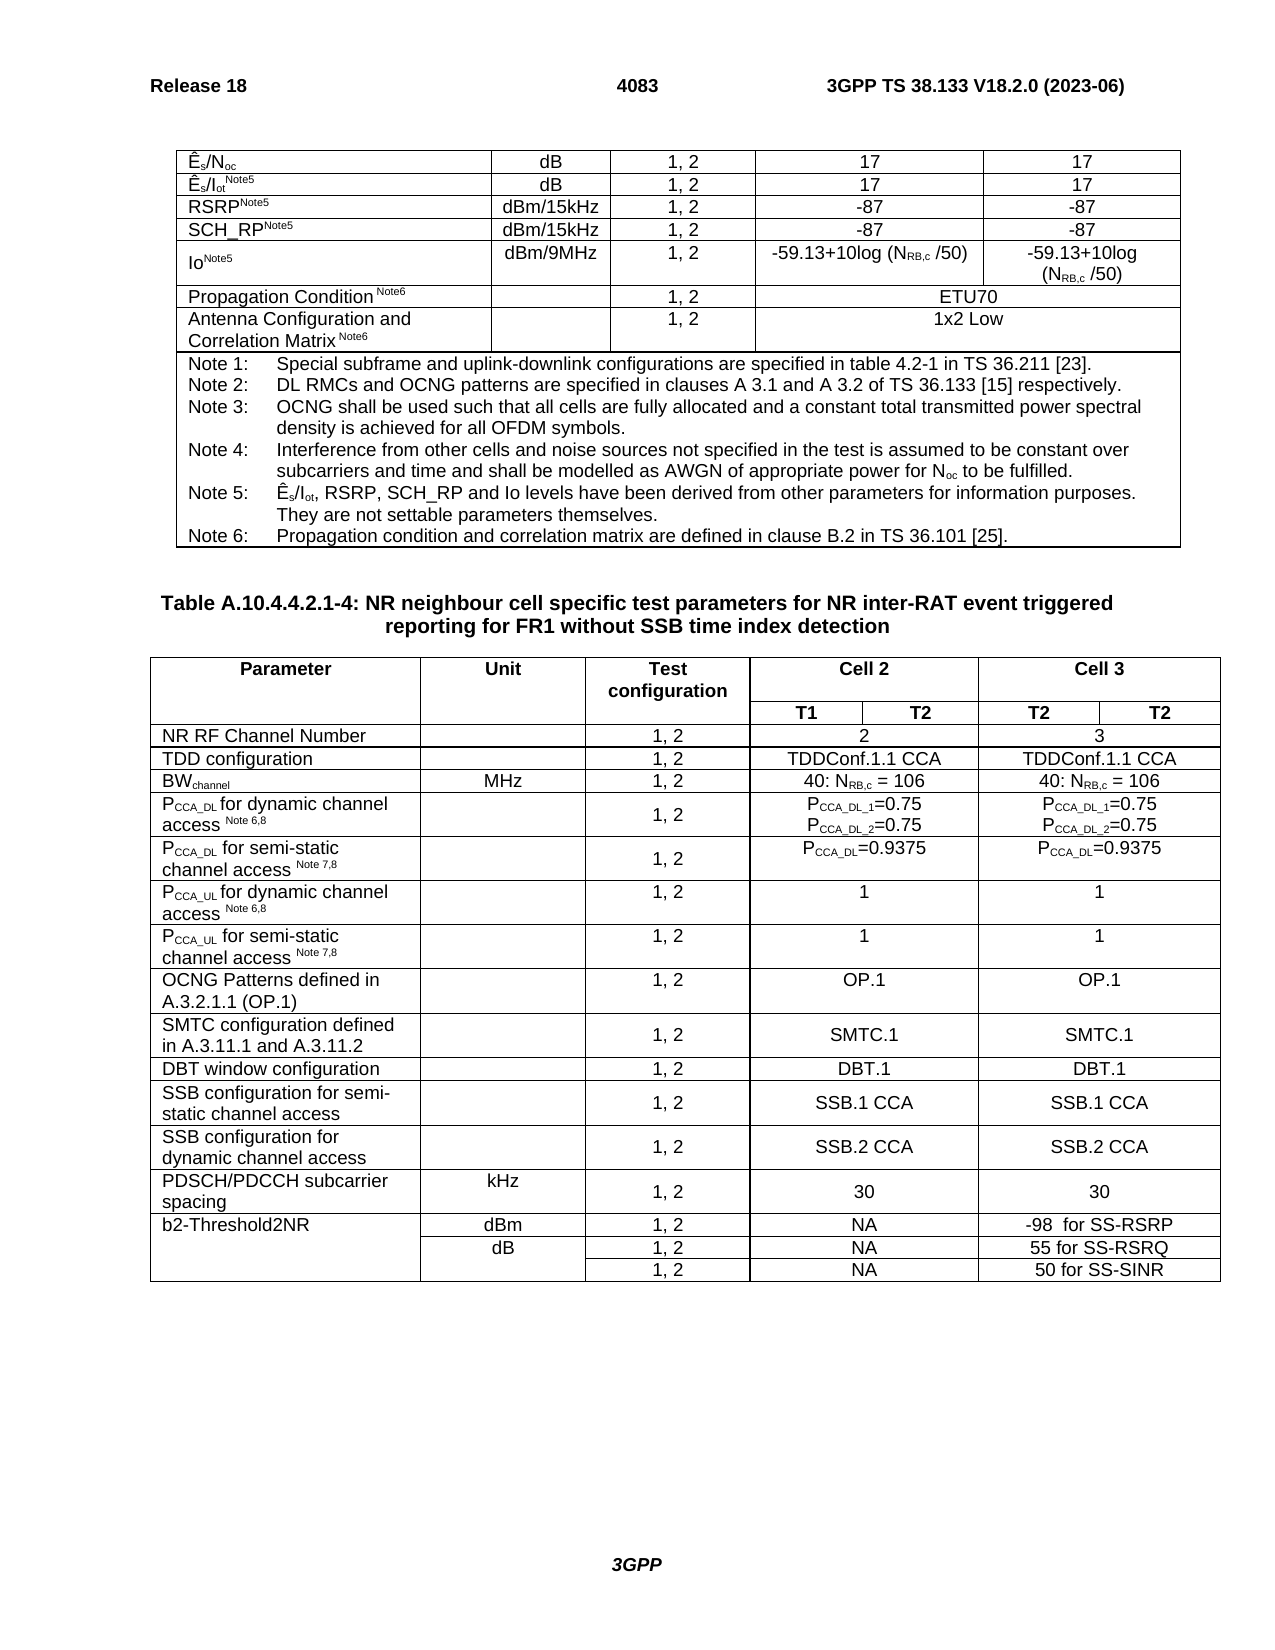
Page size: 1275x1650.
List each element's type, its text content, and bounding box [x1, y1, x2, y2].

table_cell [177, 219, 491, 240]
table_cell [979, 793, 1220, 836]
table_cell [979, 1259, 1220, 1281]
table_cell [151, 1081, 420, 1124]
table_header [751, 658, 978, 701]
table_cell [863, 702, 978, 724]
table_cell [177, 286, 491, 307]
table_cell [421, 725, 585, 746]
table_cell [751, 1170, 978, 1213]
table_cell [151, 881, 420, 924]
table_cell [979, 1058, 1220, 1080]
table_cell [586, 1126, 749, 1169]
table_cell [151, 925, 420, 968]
text Table A.10.4.4.2.1-4: NR neighbour cell specific test parameters for NR inter-RAT event triggered reporting for FR1 without SSB time index detection [150, 590, 1125, 638]
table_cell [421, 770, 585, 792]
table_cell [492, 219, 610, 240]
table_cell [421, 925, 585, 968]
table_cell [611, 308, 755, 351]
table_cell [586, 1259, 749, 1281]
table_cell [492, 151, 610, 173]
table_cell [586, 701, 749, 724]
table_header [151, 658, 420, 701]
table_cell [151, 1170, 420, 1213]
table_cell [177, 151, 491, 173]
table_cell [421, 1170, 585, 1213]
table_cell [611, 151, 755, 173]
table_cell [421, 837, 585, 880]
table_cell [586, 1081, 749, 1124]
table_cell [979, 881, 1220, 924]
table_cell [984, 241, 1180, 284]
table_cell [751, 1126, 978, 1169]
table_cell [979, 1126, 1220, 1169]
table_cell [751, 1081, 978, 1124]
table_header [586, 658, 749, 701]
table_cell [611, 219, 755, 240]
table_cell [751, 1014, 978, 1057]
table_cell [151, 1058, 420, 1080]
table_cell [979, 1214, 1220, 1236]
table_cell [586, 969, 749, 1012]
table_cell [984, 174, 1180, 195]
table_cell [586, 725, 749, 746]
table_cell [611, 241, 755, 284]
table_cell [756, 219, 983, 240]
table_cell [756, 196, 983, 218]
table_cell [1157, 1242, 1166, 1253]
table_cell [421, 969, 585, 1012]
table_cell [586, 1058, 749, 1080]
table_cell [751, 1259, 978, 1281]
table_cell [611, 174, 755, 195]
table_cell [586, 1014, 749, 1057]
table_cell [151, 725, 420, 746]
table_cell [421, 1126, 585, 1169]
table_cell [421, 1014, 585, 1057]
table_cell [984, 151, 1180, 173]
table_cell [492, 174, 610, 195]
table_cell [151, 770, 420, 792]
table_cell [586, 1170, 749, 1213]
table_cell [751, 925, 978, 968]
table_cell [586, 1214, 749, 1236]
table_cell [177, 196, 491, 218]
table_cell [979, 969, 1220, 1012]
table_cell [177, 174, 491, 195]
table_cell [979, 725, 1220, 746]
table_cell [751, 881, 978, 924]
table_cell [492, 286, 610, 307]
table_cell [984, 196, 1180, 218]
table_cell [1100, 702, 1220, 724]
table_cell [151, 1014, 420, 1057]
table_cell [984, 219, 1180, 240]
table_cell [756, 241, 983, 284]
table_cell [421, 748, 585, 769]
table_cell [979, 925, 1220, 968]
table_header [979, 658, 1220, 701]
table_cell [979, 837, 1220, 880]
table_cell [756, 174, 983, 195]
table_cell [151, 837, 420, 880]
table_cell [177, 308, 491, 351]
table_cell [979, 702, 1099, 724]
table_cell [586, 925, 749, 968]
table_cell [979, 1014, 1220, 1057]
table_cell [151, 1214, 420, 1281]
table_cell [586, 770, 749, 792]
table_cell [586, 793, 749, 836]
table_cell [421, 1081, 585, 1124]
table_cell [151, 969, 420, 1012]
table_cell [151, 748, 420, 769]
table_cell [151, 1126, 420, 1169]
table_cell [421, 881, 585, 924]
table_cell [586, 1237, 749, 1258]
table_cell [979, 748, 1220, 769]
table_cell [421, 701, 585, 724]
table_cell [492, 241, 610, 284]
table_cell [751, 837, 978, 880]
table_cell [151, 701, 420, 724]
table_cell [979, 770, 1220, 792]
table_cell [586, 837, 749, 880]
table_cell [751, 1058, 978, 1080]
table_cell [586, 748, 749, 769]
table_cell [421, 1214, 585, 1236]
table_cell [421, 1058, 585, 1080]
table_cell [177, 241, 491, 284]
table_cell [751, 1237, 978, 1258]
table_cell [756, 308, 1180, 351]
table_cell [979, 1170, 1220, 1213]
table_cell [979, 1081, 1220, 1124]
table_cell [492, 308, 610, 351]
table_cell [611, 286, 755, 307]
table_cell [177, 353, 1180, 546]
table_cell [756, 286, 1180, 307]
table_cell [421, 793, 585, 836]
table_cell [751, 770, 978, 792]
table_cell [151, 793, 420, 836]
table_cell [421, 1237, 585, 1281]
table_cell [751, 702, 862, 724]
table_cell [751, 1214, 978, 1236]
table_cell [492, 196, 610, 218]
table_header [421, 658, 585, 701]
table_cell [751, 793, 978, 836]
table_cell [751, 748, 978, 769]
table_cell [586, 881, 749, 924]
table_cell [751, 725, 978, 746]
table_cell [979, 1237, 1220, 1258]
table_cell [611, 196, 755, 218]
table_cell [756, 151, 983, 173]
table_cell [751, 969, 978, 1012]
